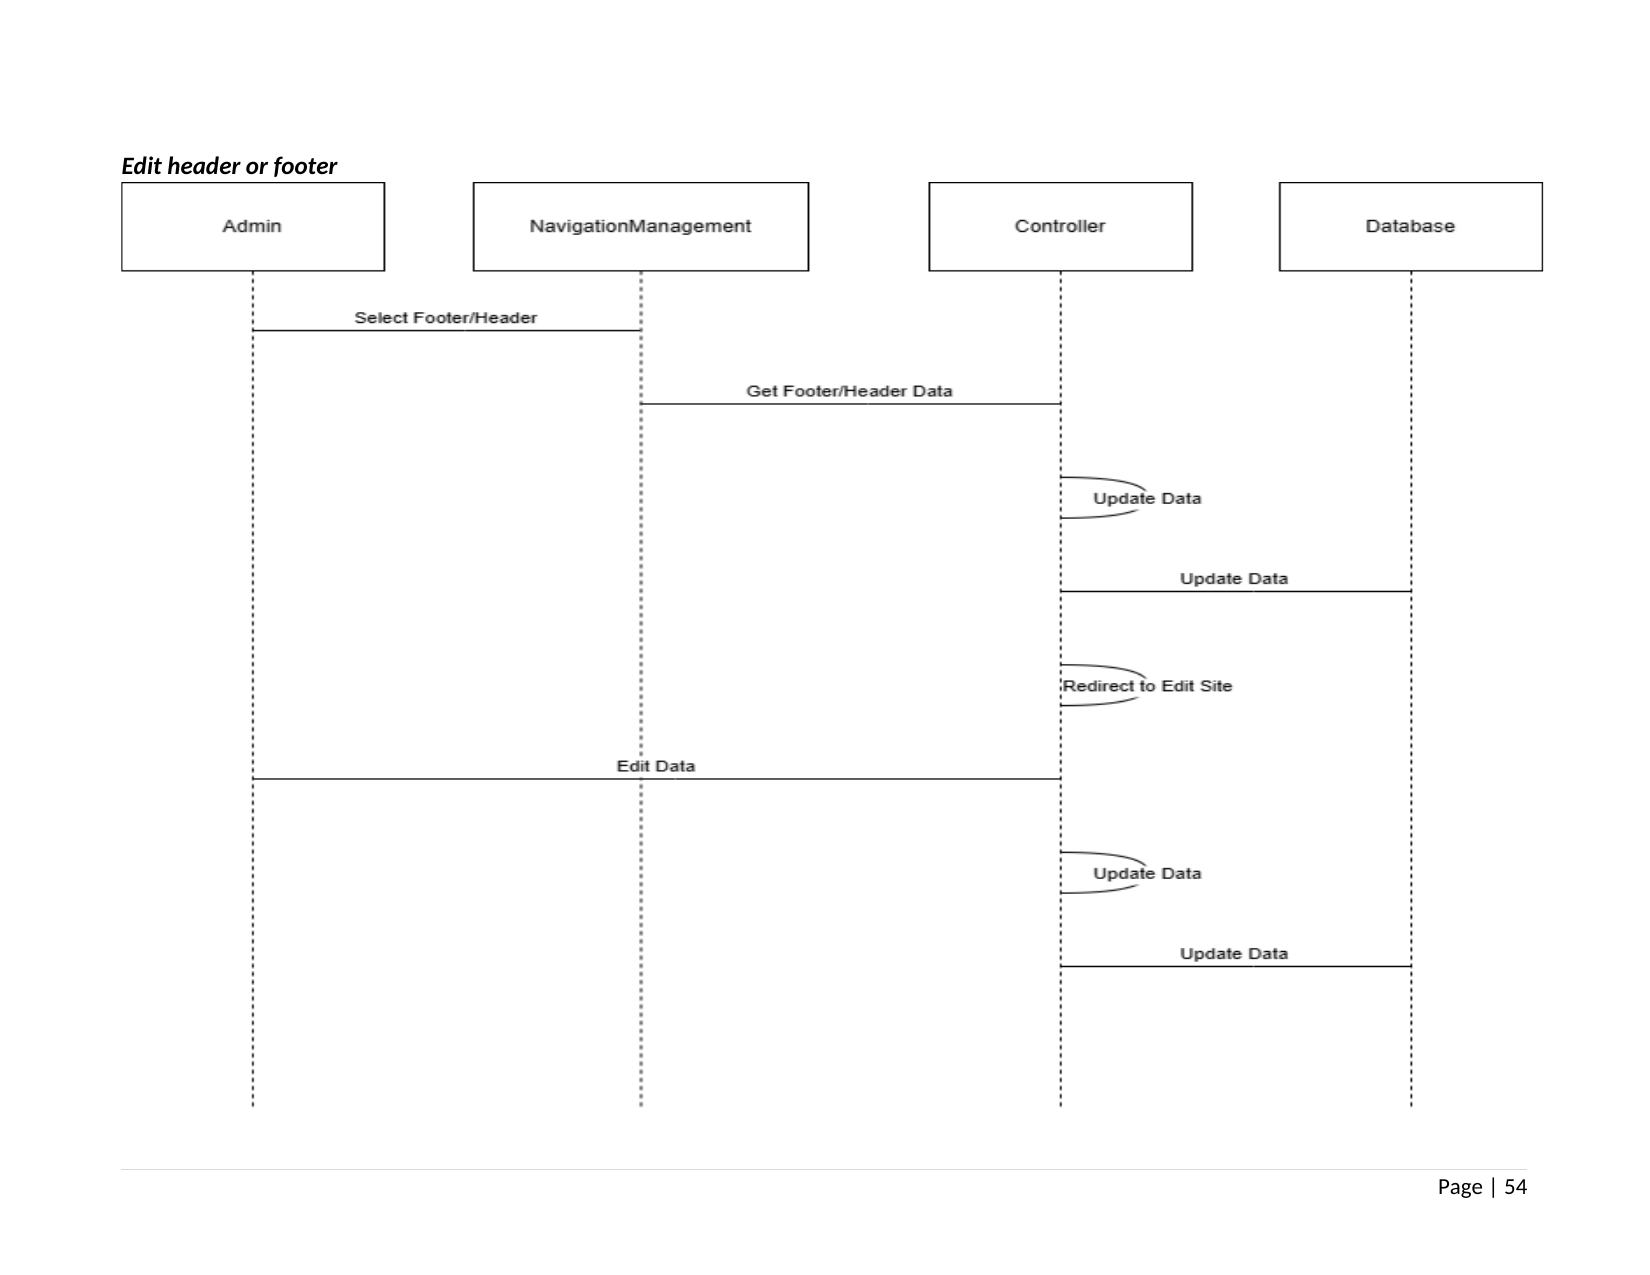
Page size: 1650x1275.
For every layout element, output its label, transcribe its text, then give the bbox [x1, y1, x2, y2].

subtitle Edit header or footer [121, 150, 1527, 181]
picture [121, 182, 1544, 1110]
